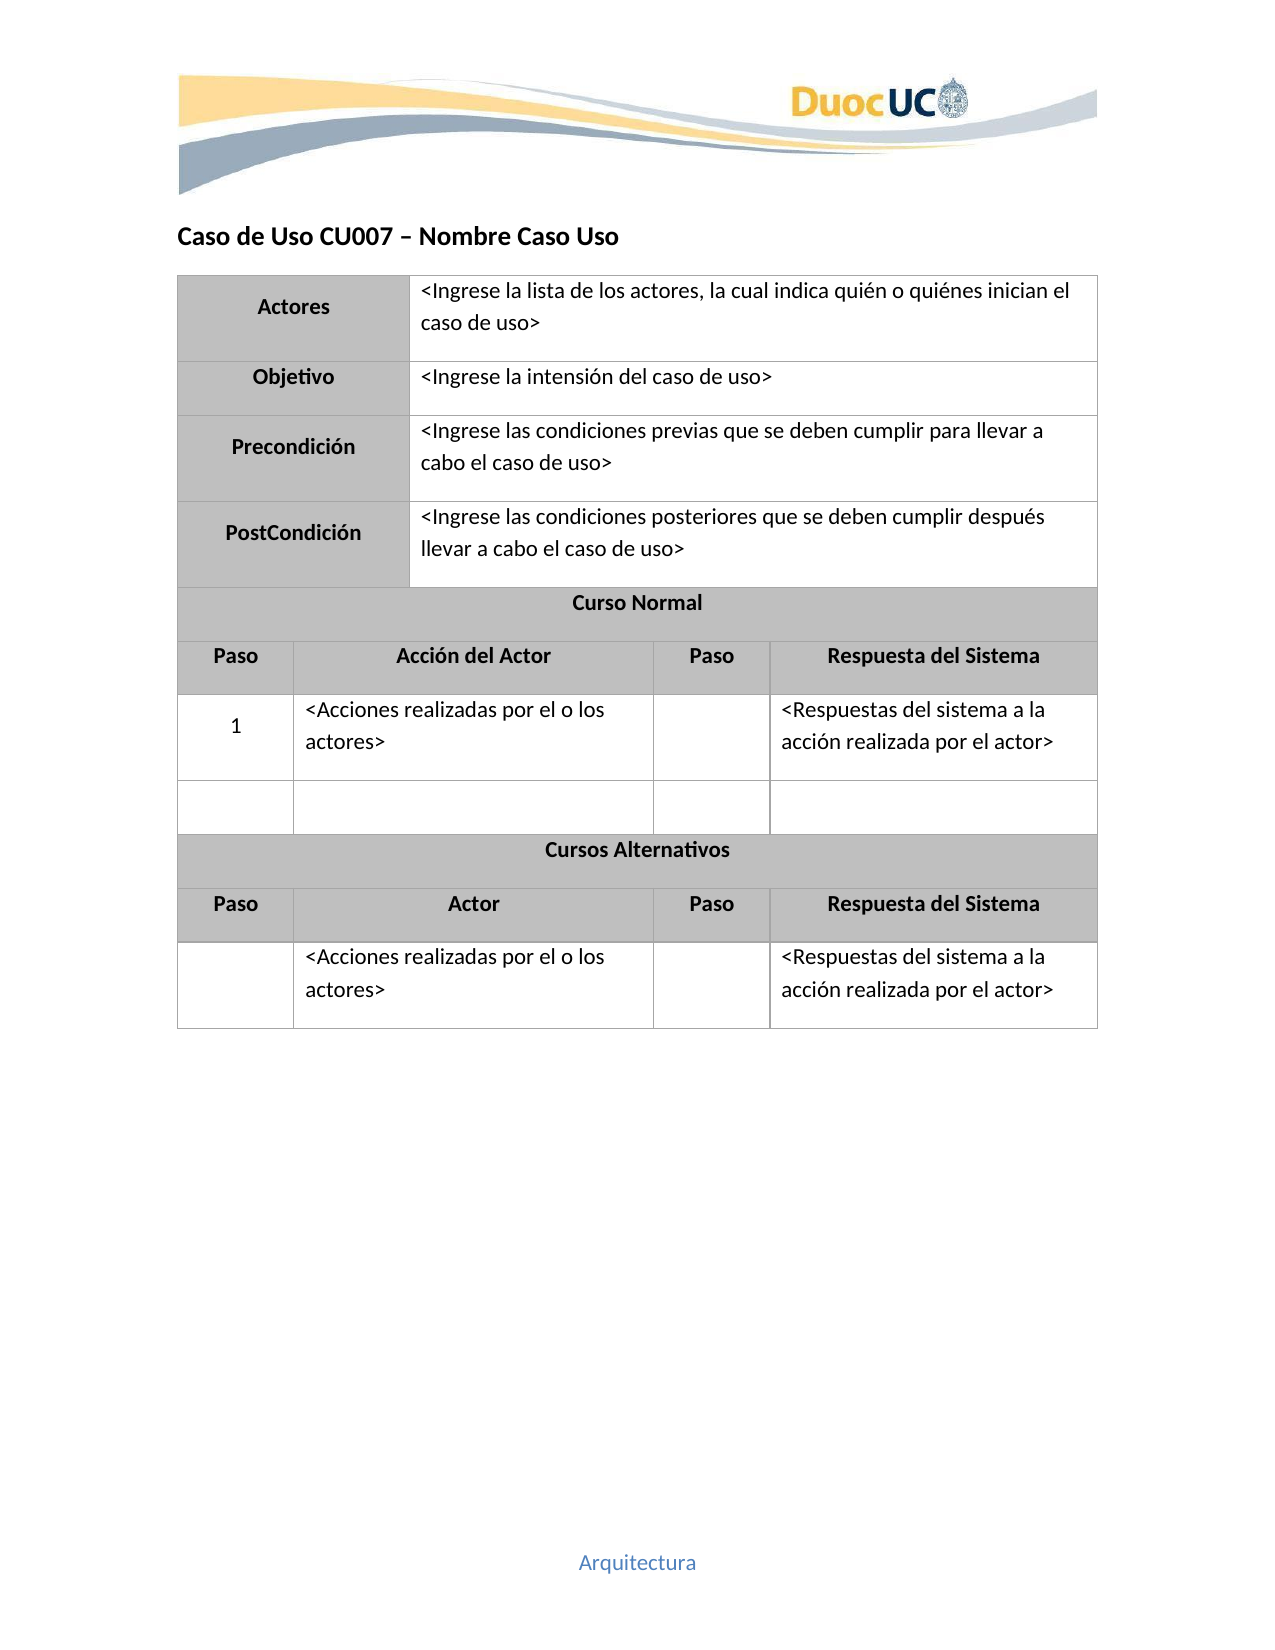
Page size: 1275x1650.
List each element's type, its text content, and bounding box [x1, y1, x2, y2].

table_cell <Respuestas del sistema a la acción realizada por el actor> [771, 695, 1097, 780]
table_cell <Acciones realizadas por el o los actores> [294, 943, 653, 1027]
picture [177, 73, 1098, 195]
table_cell Respuesta del Sistema [771, 889, 1097, 941]
table_header <Ingrese la lista de los actores, la cual indica quién o quiénes inician el caso de uso> [410, 276, 1097, 361]
table_cell Acción del Actor [294, 642, 653, 694]
table_cell Actor [294, 889, 653, 941]
table_cell <Ingrese las condiciones posteriores que se deben cumplir después llevar a cabo el caso de uso> [410, 502, 1097, 587]
table_header Actores [178, 276, 409, 361]
table_cell <Ingrese las condiciones previas que se deben cumplir para llevar a cabo el caso de uso> [410, 416, 1097, 501]
table_cell <Acciones realizadas por el o los actores> [294, 695, 653, 780]
table_cell [654, 781, 769, 834]
table_cell Precondición [178, 416, 409, 501]
table_cell [771, 781, 1097, 834]
table_cell <Ingrese la intensión del caso de uso> [410, 362, 1097, 415]
table_cell Paso [178, 642, 293, 694]
table_cell Curso Normal [178, 588, 1097, 641]
text Caso de Uso CU007 – Nombre Caso Uso [177, 219, 1098, 252]
table_cell Paso [178, 889, 293, 941]
table_cell Cursos Alternativos [178, 835, 1097, 888]
table_cell <Respuestas del sistema a la acción realizada por el actor> [771, 943, 1097, 1027]
table_cell [294, 781, 653, 834]
table_cell [654, 695, 769, 780]
table_cell 1 [178, 695, 293, 780]
table_cell Respuesta del Sistema [771, 642, 1097, 694]
table_cell [654, 943, 769, 1027]
table_cell PostCondición [178, 502, 409, 587]
table_cell Paso [654, 642, 769, 694]
table_cell Objetivo [178, 362, 409, 415]
table_cell Paso [654, 889, 769, 941]
table_cell [178, 781, 293, 834]
table_cell [178, 943, 293, 1027]
